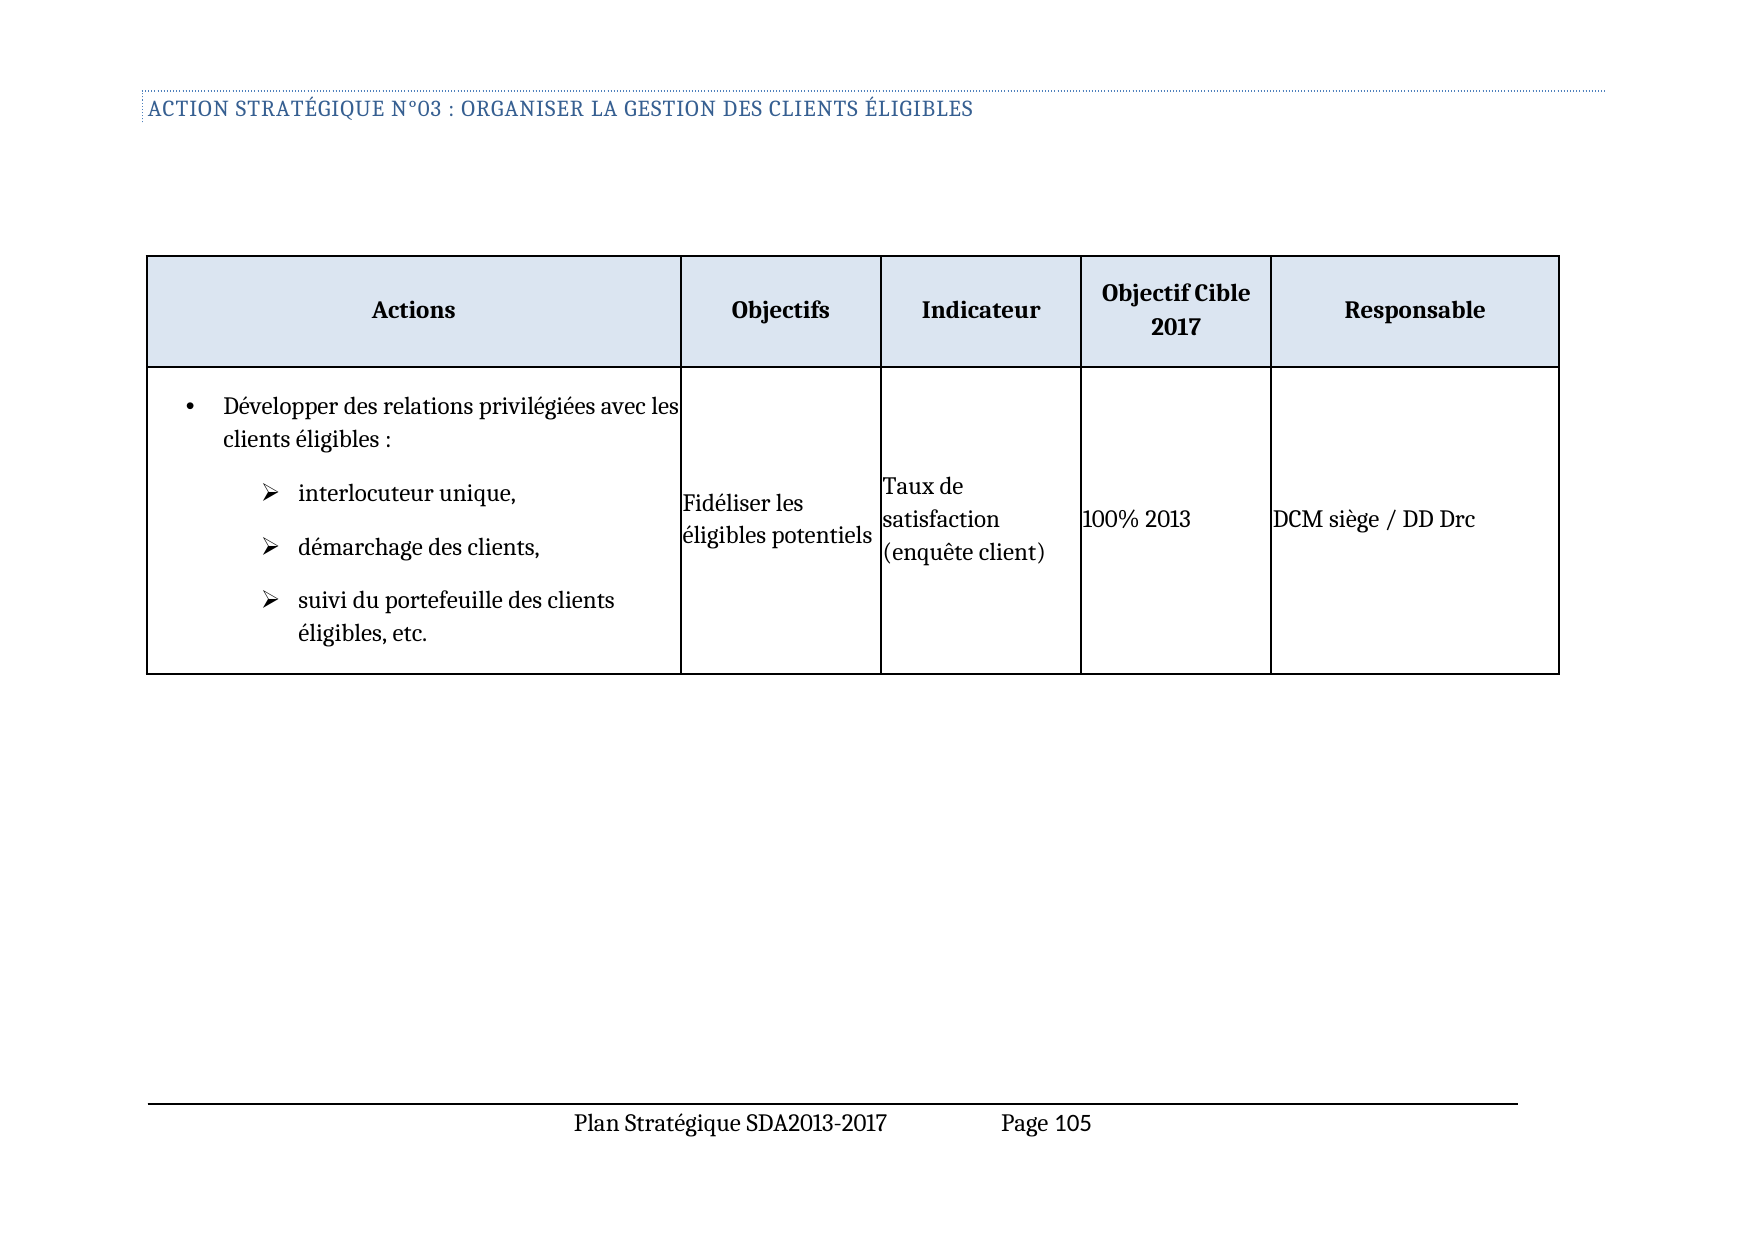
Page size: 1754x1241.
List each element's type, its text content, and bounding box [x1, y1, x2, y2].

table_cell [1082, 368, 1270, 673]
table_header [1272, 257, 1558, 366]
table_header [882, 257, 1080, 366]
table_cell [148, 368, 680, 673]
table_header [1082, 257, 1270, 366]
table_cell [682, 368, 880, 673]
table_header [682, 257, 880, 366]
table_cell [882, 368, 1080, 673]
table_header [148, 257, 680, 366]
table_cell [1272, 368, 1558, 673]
subtitle Action stratégique N°03 : ORGANISER la gestion des clients éligibles [142, 90, 1606, 122]
